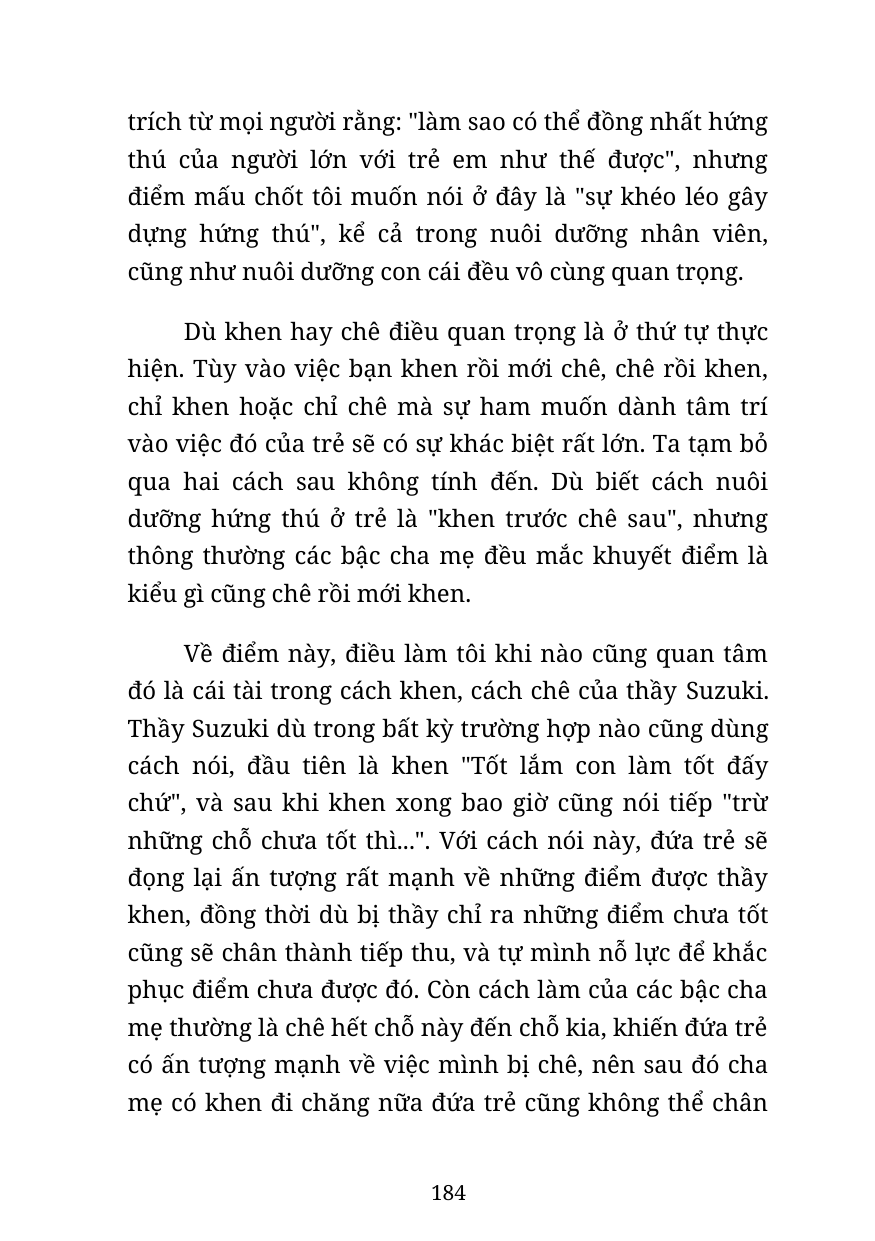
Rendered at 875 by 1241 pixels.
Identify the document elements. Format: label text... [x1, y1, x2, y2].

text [127, 637, 769, 1118]
text Dù khen hay chê điều quan trọng là ở thứ tự thực hiện. Tùy vào việc bạn khen rồi mới chê, chê rồi khen, chỉ khen hoặc chỉ chê mà sự ham muốn dành tâm trí vào việc đó của trẻ sẽ có sự khác biệt rất lớn. Ta tạm bỏ qua hai cách sau không tính đến. Dù biết cách nuôi dưỡng hứng thú ở trẻ là "khen trước chê sau", nhưng thông thường các bậc cha mẹ đều mắc khuyết điểm là kiểu gì cũng chê rồi mới khen. [127, 315, 769, 609]
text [127, 105, 769, 287]
